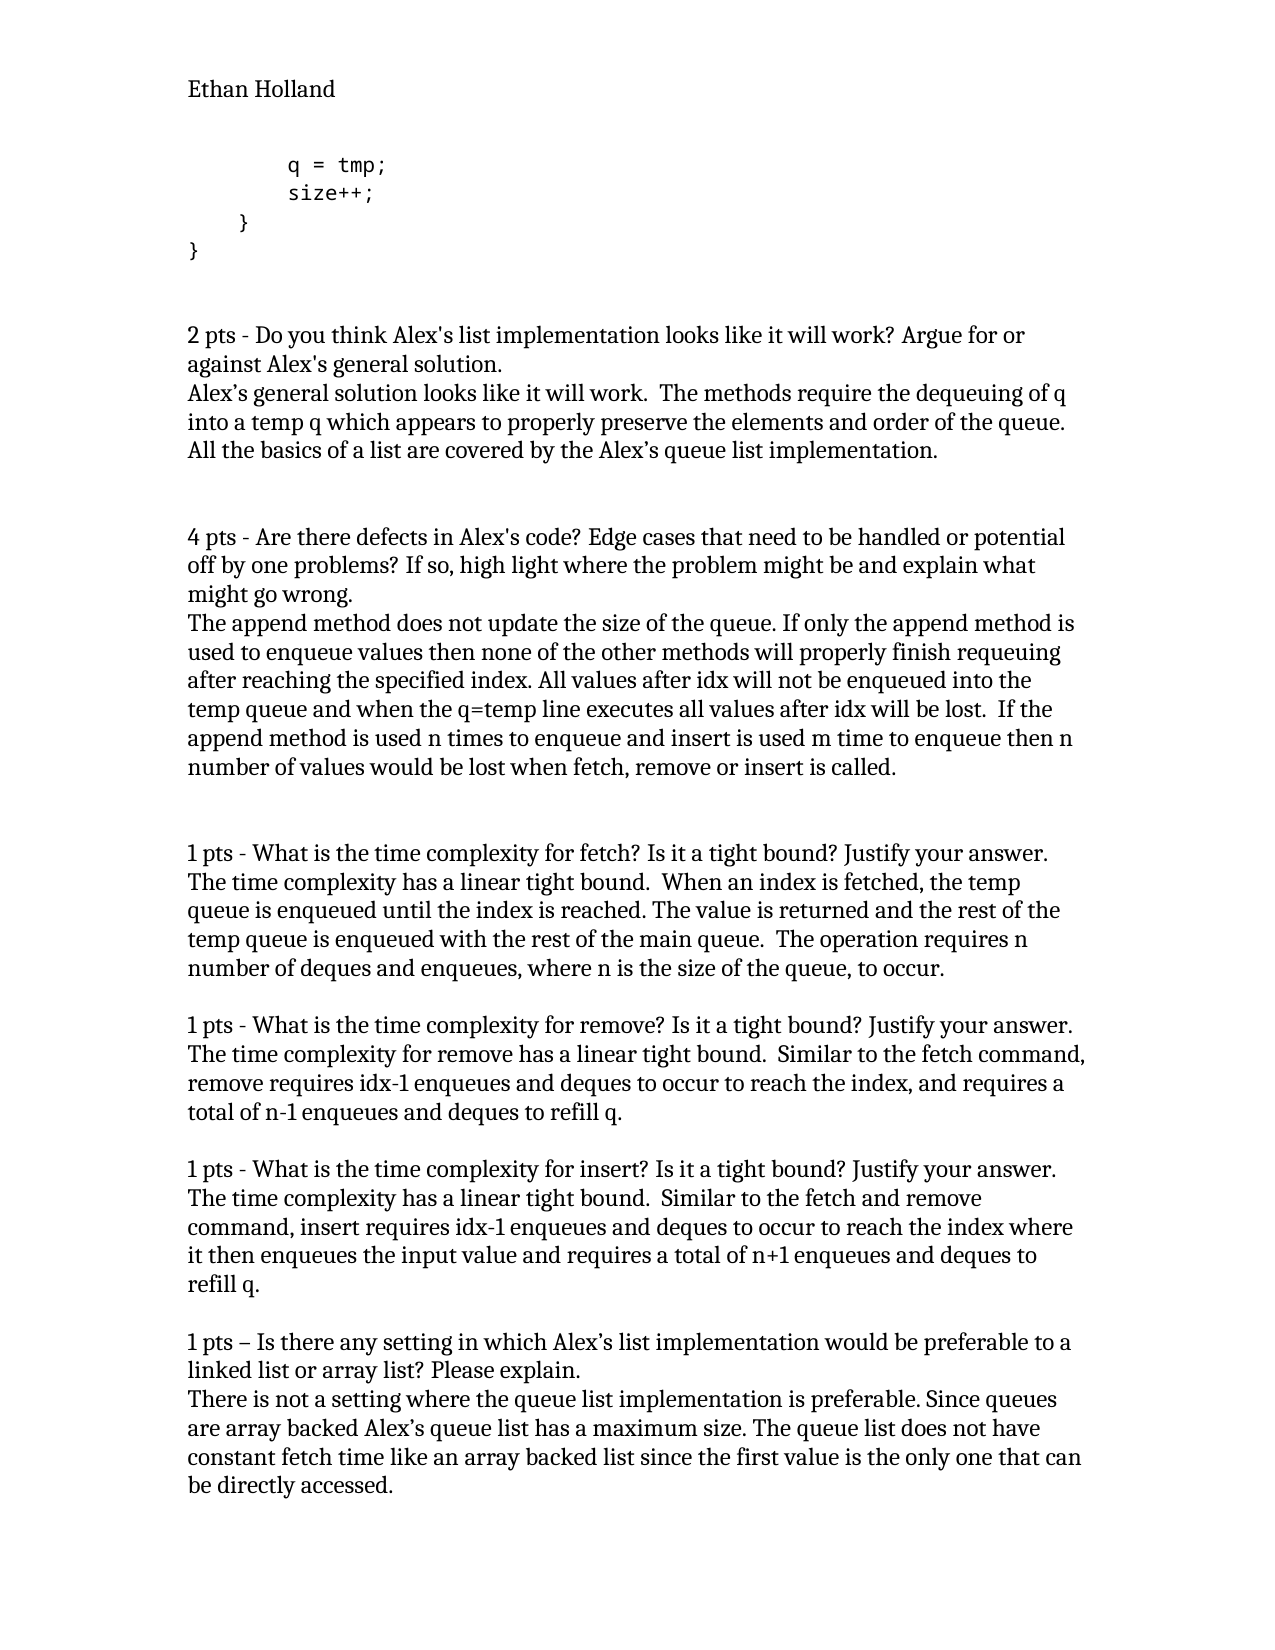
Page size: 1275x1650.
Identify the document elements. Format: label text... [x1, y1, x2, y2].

text The time complexity has a linear tight bound. Similar to the fetch and remove command, insert requires idx-1 enqueues and deques to occur to reach the index where it then enqueues the input value and requires a total of n+1 enqueues and deques to refill q. [187, 1184, 1087, 1299]
text 4 pts - Are there defects in Alex's code? Edge cases that need to be handled or potential off by one problems? If so, high light where the problem might be and explain what might go wrong. [187, 522, 1087, 609]
text 2 pts - Do you think Alex's list implementation looks like it will work? Argue for or against Alex's general solution. [187, 321, 1087, 379]
text Alex’s general solution looks like it will work. The methods require the dequeuing of q into a temp q which appears to properly preserve the elements and order of the queue. All the basics of a list are covered by the Alex’s queue list implementation. [187, 379, 1087, 465]
text The time complexity has a linear tight bound. When an index is fetched, the temp queue is enqueued until the index is reached. The value is returned and the rest of the temp queue is enqueued with the rest of the main queue. The operation requires n number of deques and enqueues, where n is the size of the queue, to occur. [187, 867, 1087, 982]
text 1 pts - What is the time complexity for remove? Is it a tight bound? Justify your answer. [187, 1011, 1087, 1040]
text The append method does not update the size of the queue. If only the append method is used to enqueue values then none of the other methods will properly finish requeuing after reaching the specified index. All values after idx will not be enqueued into the temp queue and when the q=temp line executes all values after idx will be lost. If the append method is used n times to enqueue and insert is used m time to enqueue then n number of values would be lost when fetch, remove or insert is called. [187, 609, 1087, 781]
text q = tmp; [187, 150, 1087, 178]
text 1 pts – Is there any setting in which Alex’s list implementation would be preferable to a linked list or array list? Please explain. [187, 1327, 1087, 1385]
text There is not a setting where the queue list implementation is preferable. Since queues are array backed Alex’s queue list has a maximum size. The queue list does not have constant fetch time like an array backed list since the first value is the only one that can be directly accessed. [187, 1385, 1087, 1500]
text 1 pts - What is the time complexity for fetch? Is it a tight bound? Justify your answer. [187, 839, 1087, 867]
text } [187, 235, 1087, 264]
text size++; [187, 178, 1087, 207]
text 1 pts - What is the time complexity for insert? Is it a tight bound? Justify your answer. [187, 1155, 1087, 1184]
text The time complexity for remove has a linear tight bound. Similar to the fetch command, remove requires idx-1 enqueues and deques to occur to reach the index, and requires a total of n-1 enqueues and deques to refill q. [187, 1040, 1087, 1126]
text } [187, 207, 1087, 235]
